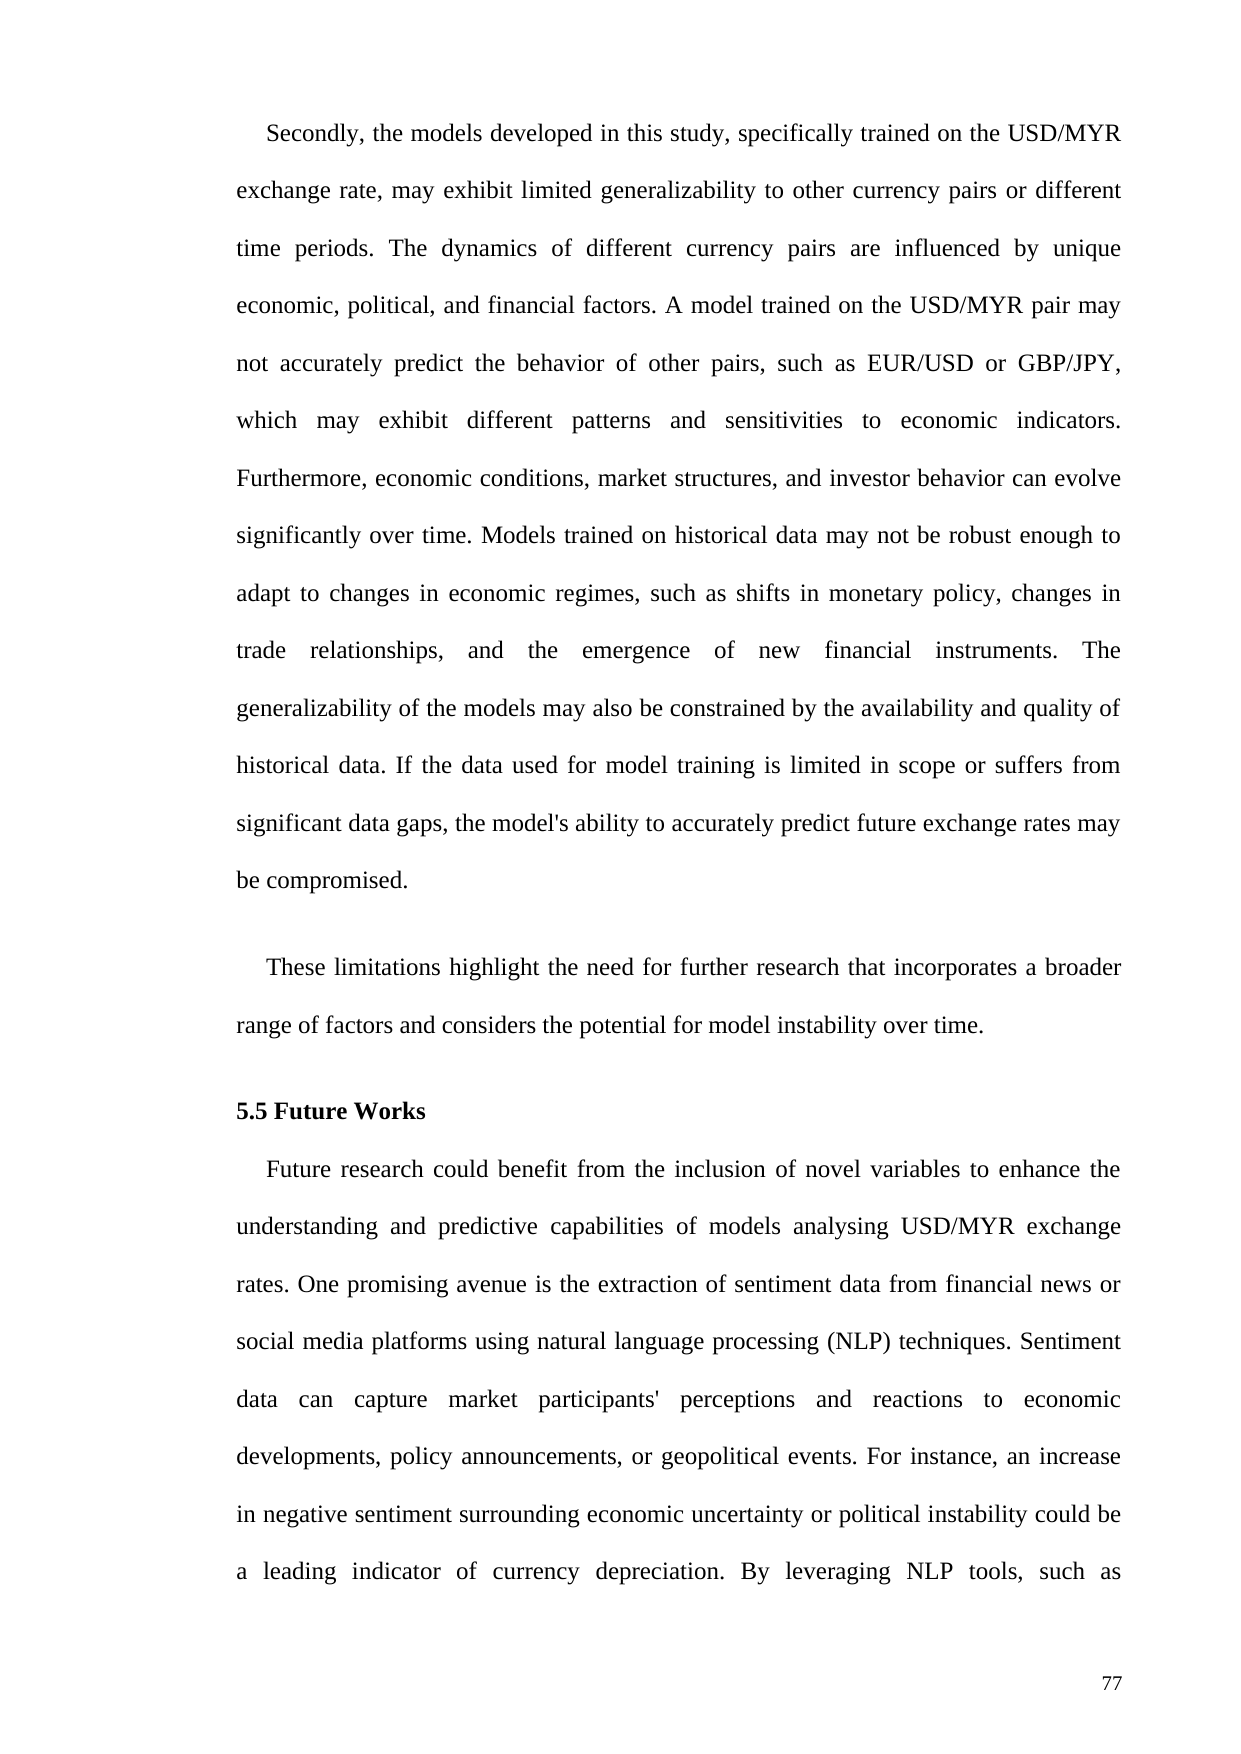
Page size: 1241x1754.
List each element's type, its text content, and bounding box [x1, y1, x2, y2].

text Secondly, the models developed in this study, specifically trained on the USD/MYR exchange rate, may exhibit limited generalizability to other currency pairs or different time periods. The dynamics of different currency pairs are influenced by unique economic, political, and financial factors. A model trained on the USD/MYR pair may not accurately predict the behavior of other pairs, such as EUR/USD or GBP/JPY, which may exhibit different patterns and sensitivities to economic indicators. Furthermore, economic conditions, market structures, and investor behavior can evolve significantly over time. Models trained on historical data may not be robust enough to adapt to changes in economic regimes, such as shifts in monetary policy, changes in trade relationships, and the emergence of new financial instruments. The generalizability of the models may also be constrained by the availability and quality of historical data. If the data used for model training is limited in scope or suffers from significant data gaps, the model's ability to accurately predict future exchange rates may be compromised. [236, 118, 1122, 894]
text These limitations highlight the need for further research that incorporates a broader range of factors and considers the potential for model instability over time. [236, 952, 1122, 1038]
subtitle 5.5 Future Works [236, 1096, 1122, 1125]
